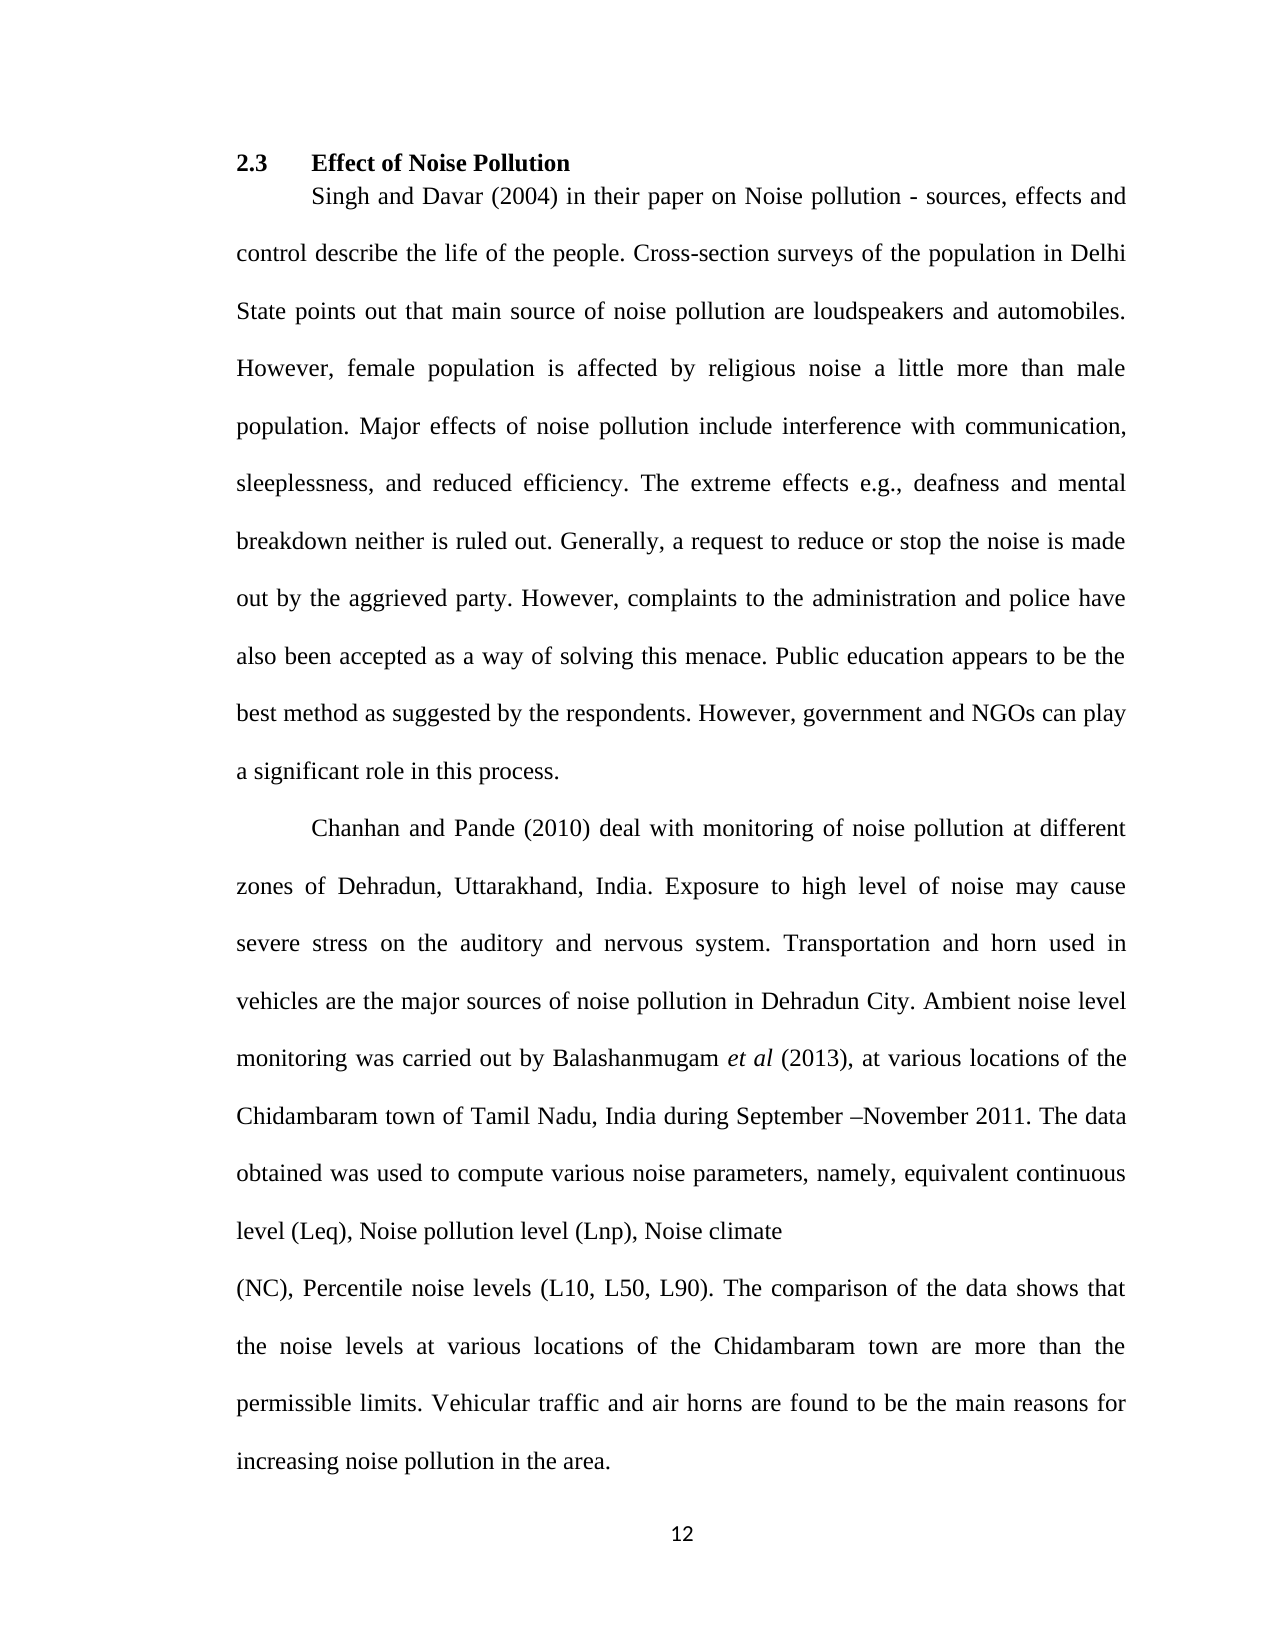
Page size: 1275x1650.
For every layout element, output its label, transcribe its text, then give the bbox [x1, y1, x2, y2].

text (NC), Percentile noise levels (L10, L50, L90). The comparison of the data shows that the noise levels at various locations of the Chidambaram town are more than the permissible limits. Vehicular traffic and air horns are found to be the main reasons for increasing noise pollution in the area. [236, 1273, 1127, 1474]
text Chanhan and Pande (2010) deal with monitoring of noise pollution at different zones of Dehradun, Uttarakhand, India. Exposure to high level of noise may cause severe stress on the auditory and nervous system. Transportation and horn used in vehicles are the major sources of noise pollution in Dehradun City. Ambient noise level monitoring was carried out by Balashanmugam et al (2013), at various locations of the Chidambaram town of Tamil Nadu, India during September –November 2011. The data obtained was used to compute various noise parameters, namely, equivalent continuous level (Leq), Noise pollution level (Lnp), Noise climate [236, 813, 1127, 1244]
subtitle 2.3 Effect of Noise Pollution [236, 148, 1127, 176]
text Singh and Davar (2004) in their paper on Noise pollution - sources, effects and control describe the life of the people. Cross-section surveys of the population in Delhi State points out that main source of noise pollution are loudspeakers and automobiles. However, female population is affected by religious noise a little more than male population. Major effects of noise pollution include interference with communication, sleeplessness, and reduced efficiency. The extreme effects e.g., deafness and mental breakdown neither is ruled out. Generally, a request to reduce or stop the noise is made out by the aggrieved party. However, complaints to the administration and police have also been accepted as a way of solving this menace. Public education appears to be the best method as suggested by the respondents. However, government and NGOs can play a significant role in this process. [236, 181, 1127, 784]
